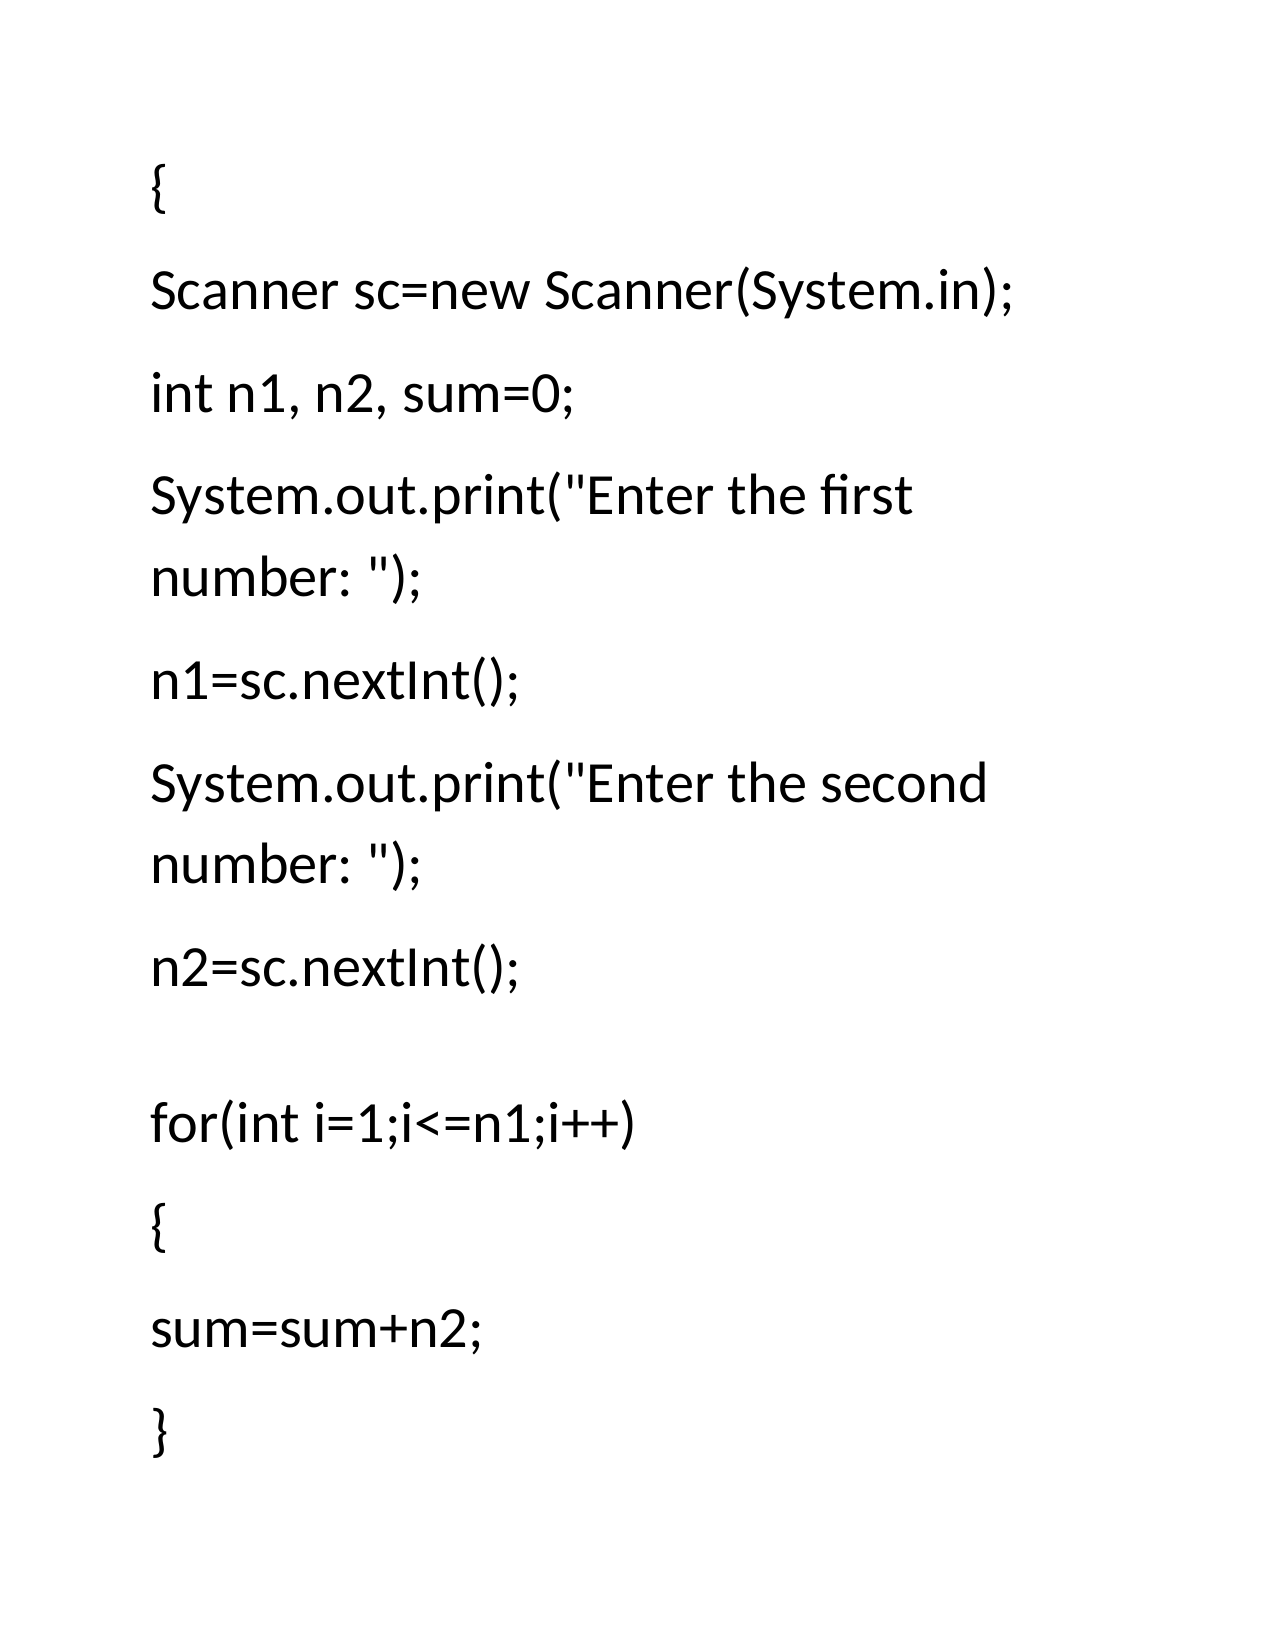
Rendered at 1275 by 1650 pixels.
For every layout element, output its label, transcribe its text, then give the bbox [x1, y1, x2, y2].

text { [150, 150, 1125, 221]
text System.out.print("Enter the second number: "); [150, 745, 1125, 898]
text n1=sc.nextInt(); [150, 643, 1125, 714]
text { [150, 1188, 1125, 1260]
text for(int i=1;i<=n1;i++) [150, 1086, 1125, 1157]
text Scanner sc=new Scanner(System.in); [150, 253, 1125, 324]
text n2=sc.nextInt(); [150, 930, 1125, 1001]
text sum=sum+n2; [150, 1291, 1125, 1362]
text int n1, n2, sum=0; [150, 355, 1125, 427]
text } [150, 1394, 1125, 1465]
text System.out.print("Enter the first number: "); [150, 458, 1125, 611]
